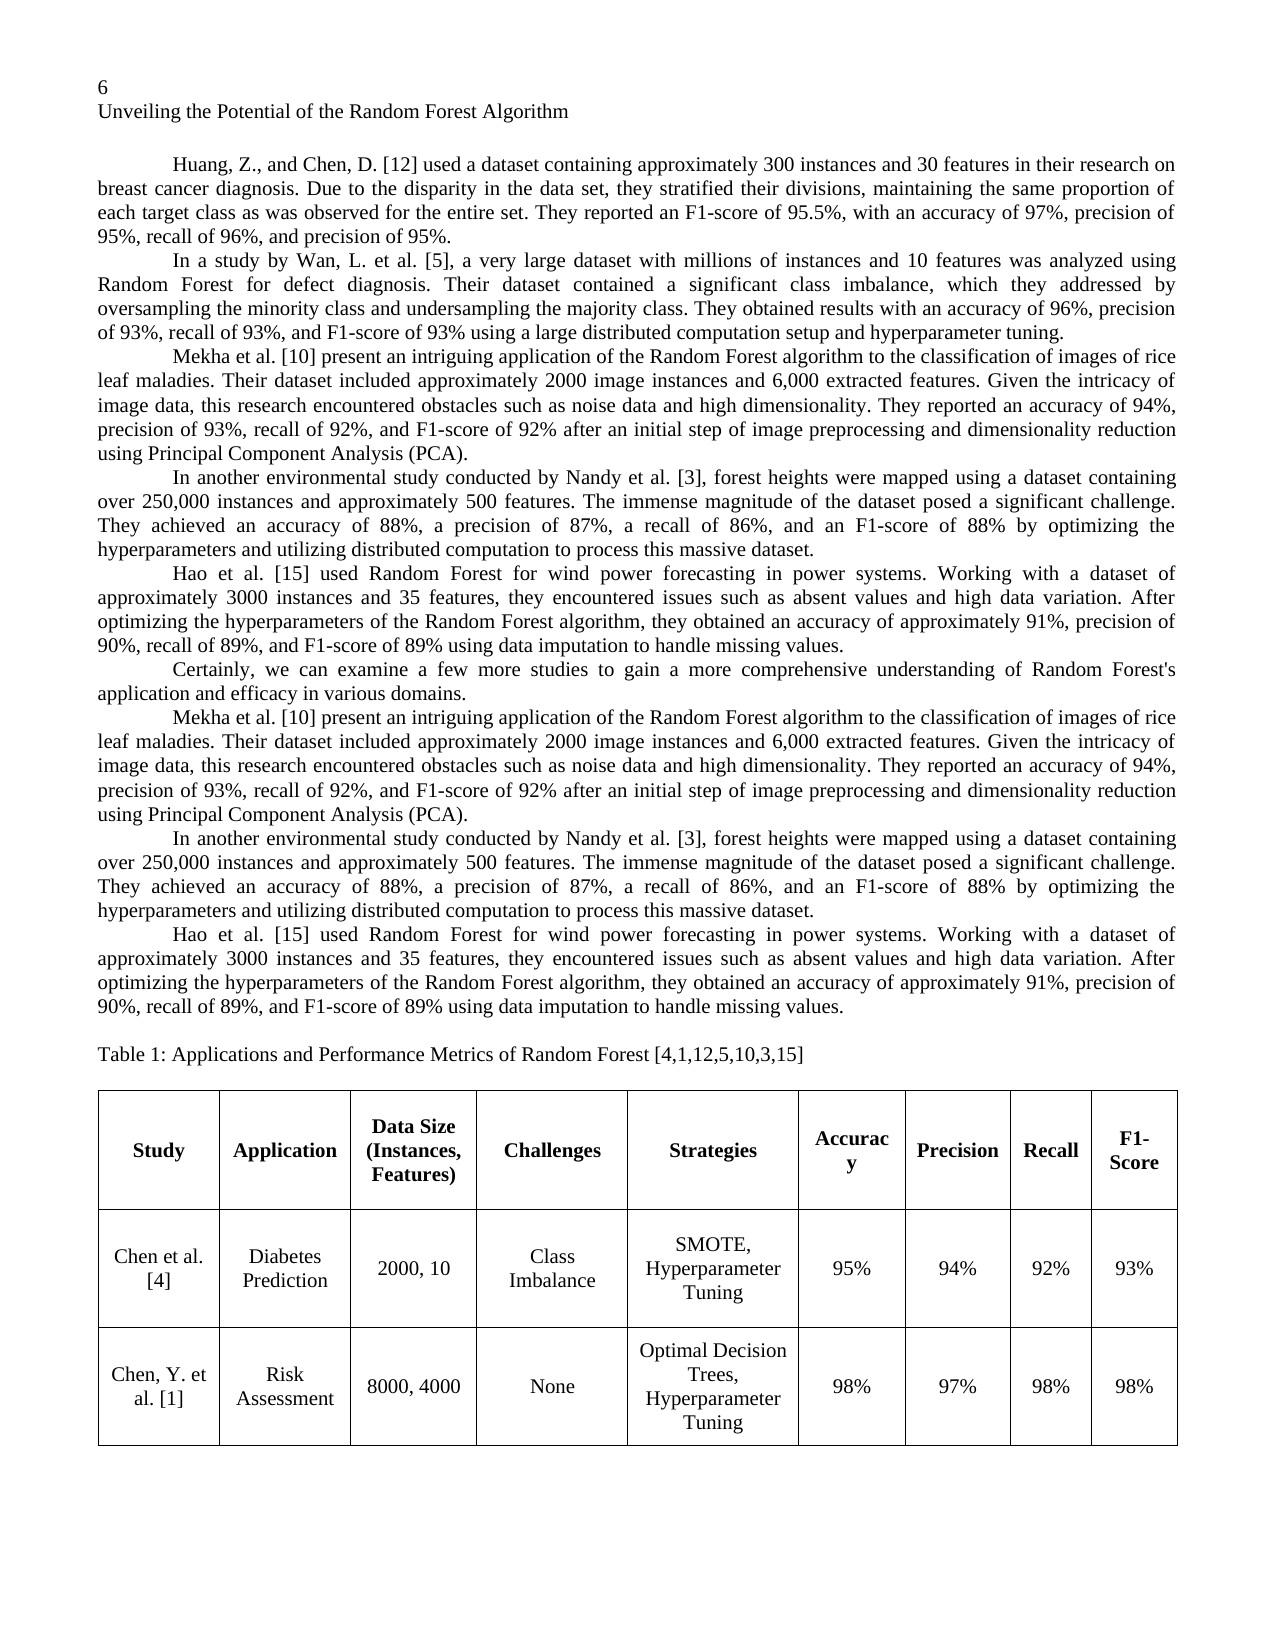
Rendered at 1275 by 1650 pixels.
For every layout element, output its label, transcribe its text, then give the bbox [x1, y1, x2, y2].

text Hao et al. [15] used Random Forest for wind power forecasting in power systems. Working with a dataset of approximately 3000 instances and 35 features, they encountered issues such as absent values and high data variation. After optimizing the hyperparameters of the Random Forest algorithm, they obtained an accuracy of approximately 91%, precision of 90%, recall of 89%, and F1-score of 89% using data imputation to handle missing values. [97, 922, 1177, 1018]
table_cell None [477, 1328, 627, 1445]
table_cell Class Imbalance [477, 1210, 627, 1327]
table_header Challenges [477, 1091, 627, 1208]
table_cell 97% [906, 1328, 1010, 1445]
table_cell 92% [1011, 1210, 1091, 1327]
table_cell 2000, 10 [351, 1210, 476, 1327]
table_cell Chen et al. [4] [99, 1210, 219, 1327]
text In a study by Wan, L. et al. [5], a very large dataset with millions of instances and 10 features was analyzed using Random Forest for defect diagnosis. Their dataset contained a significant class imbalance, which they addressed by oversampling the minority class and undersampling the majority class. They obtained results with an accuracy of 96%, precision of 93%, recall of 93%, and F1-score of 93% using a large distributed computation setup and hyperparameter tuning. [97, 248, 1177, 344]
table_header Precision [906, 1091, 1010, 1208]
table_cell 93% [1092, 1210, 1177, 1327]
table_cell SMOTE, Hyperparameter Tuning [628, 1210, 798, 1327]
text Hao et al. [15] used Random Forest for wind power forecasting in power systems. Working with a dataset of approximately 3000 instances and 35 features, they encountered issues such as absent values and high data variation. After optimizing the hyperparameters of the Random Forest algorithm, they obtained an accuracy of approximately 91%, precision of 90%, recall of 89%, and F1-score of 89% using data imputation to handle missing values. [97, 561, 1177, 657]
text Certainly, we can examine a few more studies to gain a more comprehensive understanding of Random Forest's application and efficacy in various domains. [97, 657, 1177, 705]
table_cell Chen, Y. et al. [1] [99, 1328, 219, 1445]
table_header Accuracy [799, 1091, 905, 1208]
table_header F1-Score [1092, 1091, 1177, 1208]
table_cell 98% [799, 1328, 905, 1445]
table_cell 94% [906, 1210, 1010, 1327]
table_header Application [220, 1091, 350, 1208]
table_cell Risk Assessment [220, 1328, 350, 1445]
table_cell 98% [1011, 1328, 1091, 1445]
table_header Study [99, 1091, 219, 1208]
table_header Data Size (Instances, Features) [351, 1091, 476, 1208]
table_cell 95% [799, 1210, 905, 1327]
text In another environmental study conducted by Nandy et al. [3], forest heights were mapped using a dataset containing over 250,000 instances and approximately 500 features. The immense magnitude of the dataset posed a significant challenge. They achieved an accuracy of 88%, a precision of 87%, a recall of 86%, and an F1-score of 88% by optimizing the hyperparameters and utilizing distributed computation to process this massive dataset. [97, 465, 1177, 561]
text Mekha et al. [10] present an intriguing application of the Random Forest algorithm to the classification of images of rice leaf maladies. Their dataset included approximately 2000 image instances and 6,000 extracted features. Given the intricacy of image data, this research encountered obstacles such as noise data and high dimensionality. They reported an accuracy of 94%, precision of 93%, recall of 92%, and F1-score of 92% after an initial step of image preprocessing and dimensionality reduction using Principal Component Analysis (PCA). [97, 344, 1177, 465]
table_cell 8000, 4000 [351, 1328, 476, 1445]
text Huang, Z., and Chen, D. [12] used a dataset containing approximately 300 instances and 30 features in their research on breast cancer diagnosis. Due to the disparity in the data set, they stratified their divisions, maintaining the same proportion of each target class as was observed for the entire set. They reported an F1-score of 95.5%, with an accuracy of 97%, precision of 95%, recall of 96%, and precision of 95%. [97, 152, 1177, 248]
text In another environmental study conducted by Nandy et al. [3], forest heights were mapped using a dataset containing over 250,000 instances and approximately 500 features. The immense magnitude of the dataset posed a significant challenge. They achieved an accuracy of 88%, a precision of 87%, a recall of 86%, and an F1-score of 88% by optimizing the hyperparameters and utilizing distributed computation to process this massive dataset. [97, 826, 1177, 922]
table_cell Diabetes Prediction [220, 1210, 350, 1327]
table_header Recall [1011, 1091, 1091, 1208]
table_cell Optimal Decision Trees, Hyperparameter Tuning [628, 1328, 798, 1445]
table_cell 98% [1092, 1328, 1177, 1445]
table_header Strategies [628, 1091, 798, 1208]
text Table 1: Applications and Performance Metrics of Random Forest [4,1,12,5,10,3,15] [97, 1042, 1177, 1066]
text Mekha et al. [10] present an intriguing application of the Random Forest algorithm to the classification of images of rice leaf maladies. Their dataset included approximately 2000 image instances and 6,000 extracted features. Given the intricacy of image data, this research encountered obstacles such as noise data and high dimensionality. They reported an accuracy of 94%, precision of 93%, recall of 92%, and F1-score of 92% after an initial step of image preprocessing and dimensionality reduction using Principal Component Analysis (PCA). [97, 705, 1177, 826]
